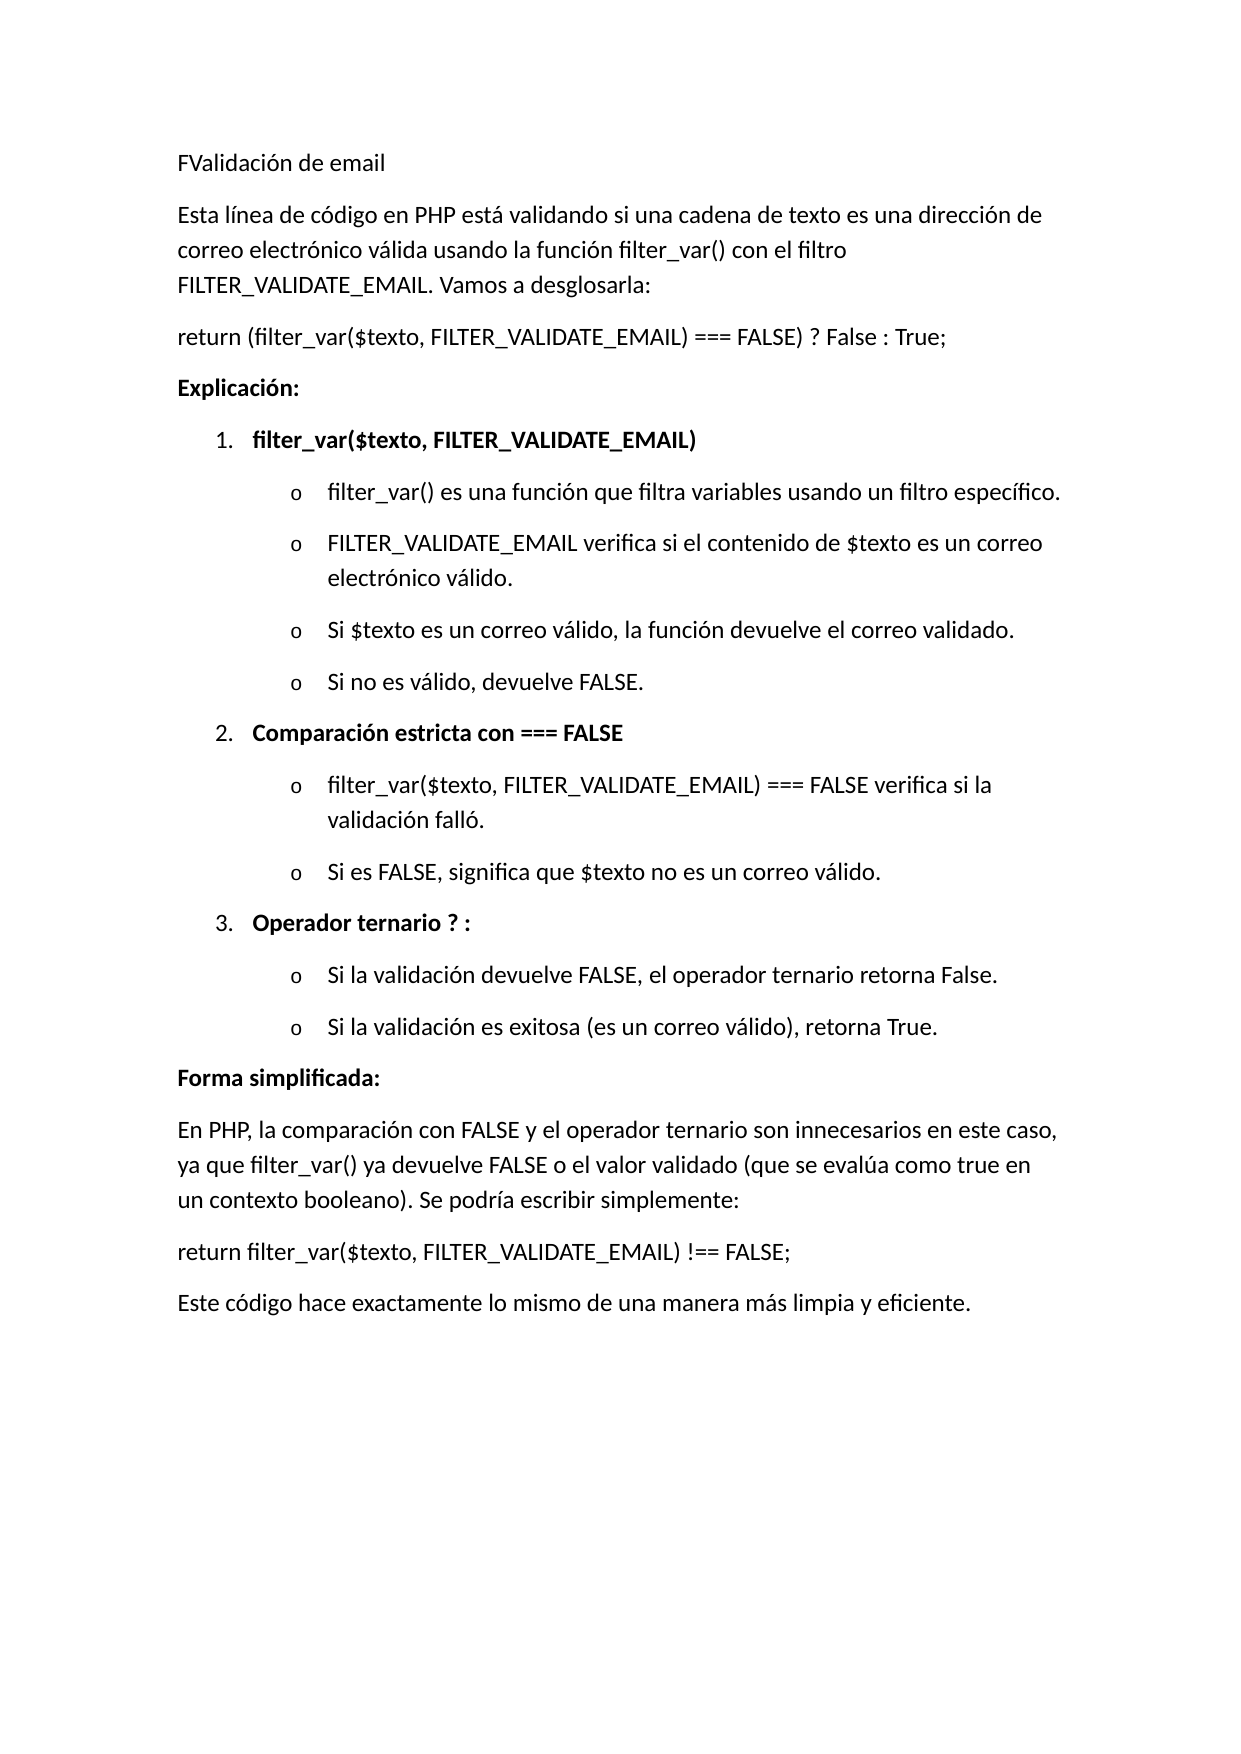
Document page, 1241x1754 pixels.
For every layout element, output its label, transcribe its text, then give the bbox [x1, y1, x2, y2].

list Operador ternario ? : [215, 908, 1063, 938]
list filter_var($texto, FILTER_VALIDATE_EMAIL) [215, 424, 1063, 455]
list Si es FALSE, significa que $texto no es un correo válido. [290, 856, 1063, 886]
text Esta línea de código en PHP está validando si una cadena de texto es una dirección de correo electrónico válida usando la función filter_var() con el filtro FILTER_VALIDATE_EMAIL. Vamos a desglosarla: [177, 199, 1063, 300]
text En PHP, la comparación con FALSE y el operador ternario son innecesarios en este caso, ya que filter_var() ya devuelve FALSE o el valor validado (que se evalúa como true en un contexto booleano). Se podría escribir simplemente: [177, 1114, 1063, 1215]
list Si la validación devuelve FALSE, el operador ternario retorna False. [290, 959, 1063, 990]
text FValidación de email [177, 148, 1063, 178]
list filter_var() es una función que filtra variables usando un filtro específico. [290, 476, 1063, 506]
text return filter_var($texto, FILTER_VALIDATE_EMAIL) !== FALSE; [177, 1236, 1063, 1266]
list filter_var($texto, FILTER_VALIDATE_EMAIL) === FALSE verifica si la validación falló. [290, 769, 1063, 835]
list Si no es válido, devuelve FALSE. [290, 666, 1063, 696]
list Si la validación es exitosa (es un correo válido), retorna True. [290, 1011, 1063, 1041]
text Forma simplificada: [177, 1063, 1063, 1093]
text Este código hace exactamente lo mismo de una manera más limpia y eficiente. [177, 1288, 1063, 1318]
list Comparación estricta con === FALSE [215, 718, 1063, 748]
list Si $texto es un correo válido, la función devuelve el correo validado. [290, 614, 1063, 645]
text return (filter_var($texto, FILTER_VALIDATE_EMAIL) === FALSE) ? False : True; [177, 321, 1063, 351]
text Explicación: [177, 373, 1063, 403]
list FILTER_VALIDATE_EMAIL verifica si el contenido de $texto es un correo electrónico válido. [290, 528, 1063, 593]
